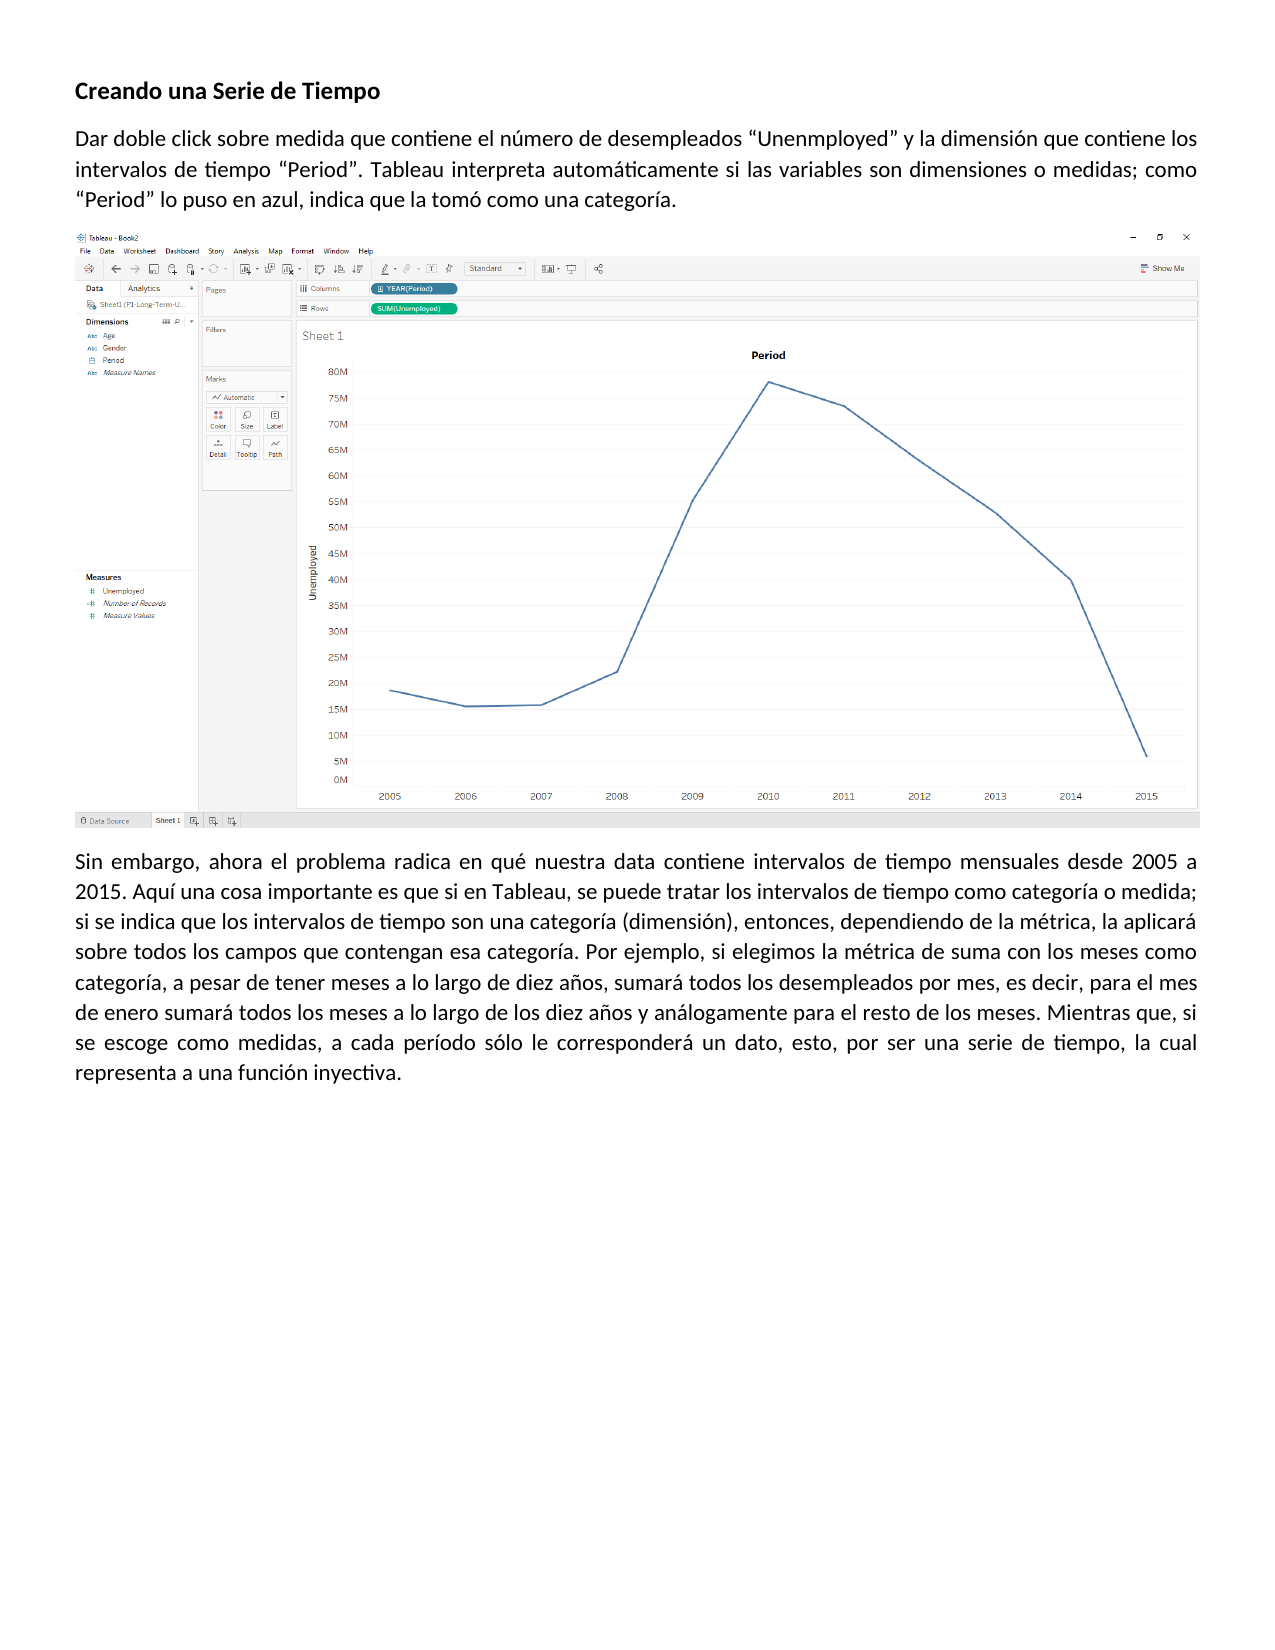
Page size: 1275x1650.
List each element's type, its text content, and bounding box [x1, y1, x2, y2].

text Dar doble click sobre medida que contiene el número de desempleados “Unenmployed” y la dimensión que contiene los intervalos de tiempo “Period”. Tableau interpreta automáticamente si las variables son dimensiones o medidas; como “Period” lo puso en azul, indica que la tomó como una categoría. [75, 124, 1200, 213]
text Sin embargo, ahora el problema radica en qué nuestra data contiene intervalos de tiempo mensuales desde 2005 a 2015. Aquí una cosa importante es que si en Tableau, se puede tratar los intervalos de tiempo como categoría o medida; si se indica que los intervalos de tiempo son una categoría (dimensión), entonces, dependiendo de la métrica, la aplicará sobre todos los campos que contengan esa categoría. Por ejemplo, si elegimos la métrica de suma con los meses como categoría, a pesar de tener meses a lo largo de diez años, sumará todos los desempleados por mes, es decir, para el mes de enero sumará todos los meses a lo largo de los diez años y análogamente para el resto de los meses. Mientras que, si se escoge como medidas, a cada período sólo le corresponderá un dato, esto, por ser una serie de tiempo, la cual representa a una función inyectiva. [75, 847, 1200, 1086]
picture [75, 231, 1200, 828]
text Creando una Serie de Tiempo [75, 75, 1200, 106]
